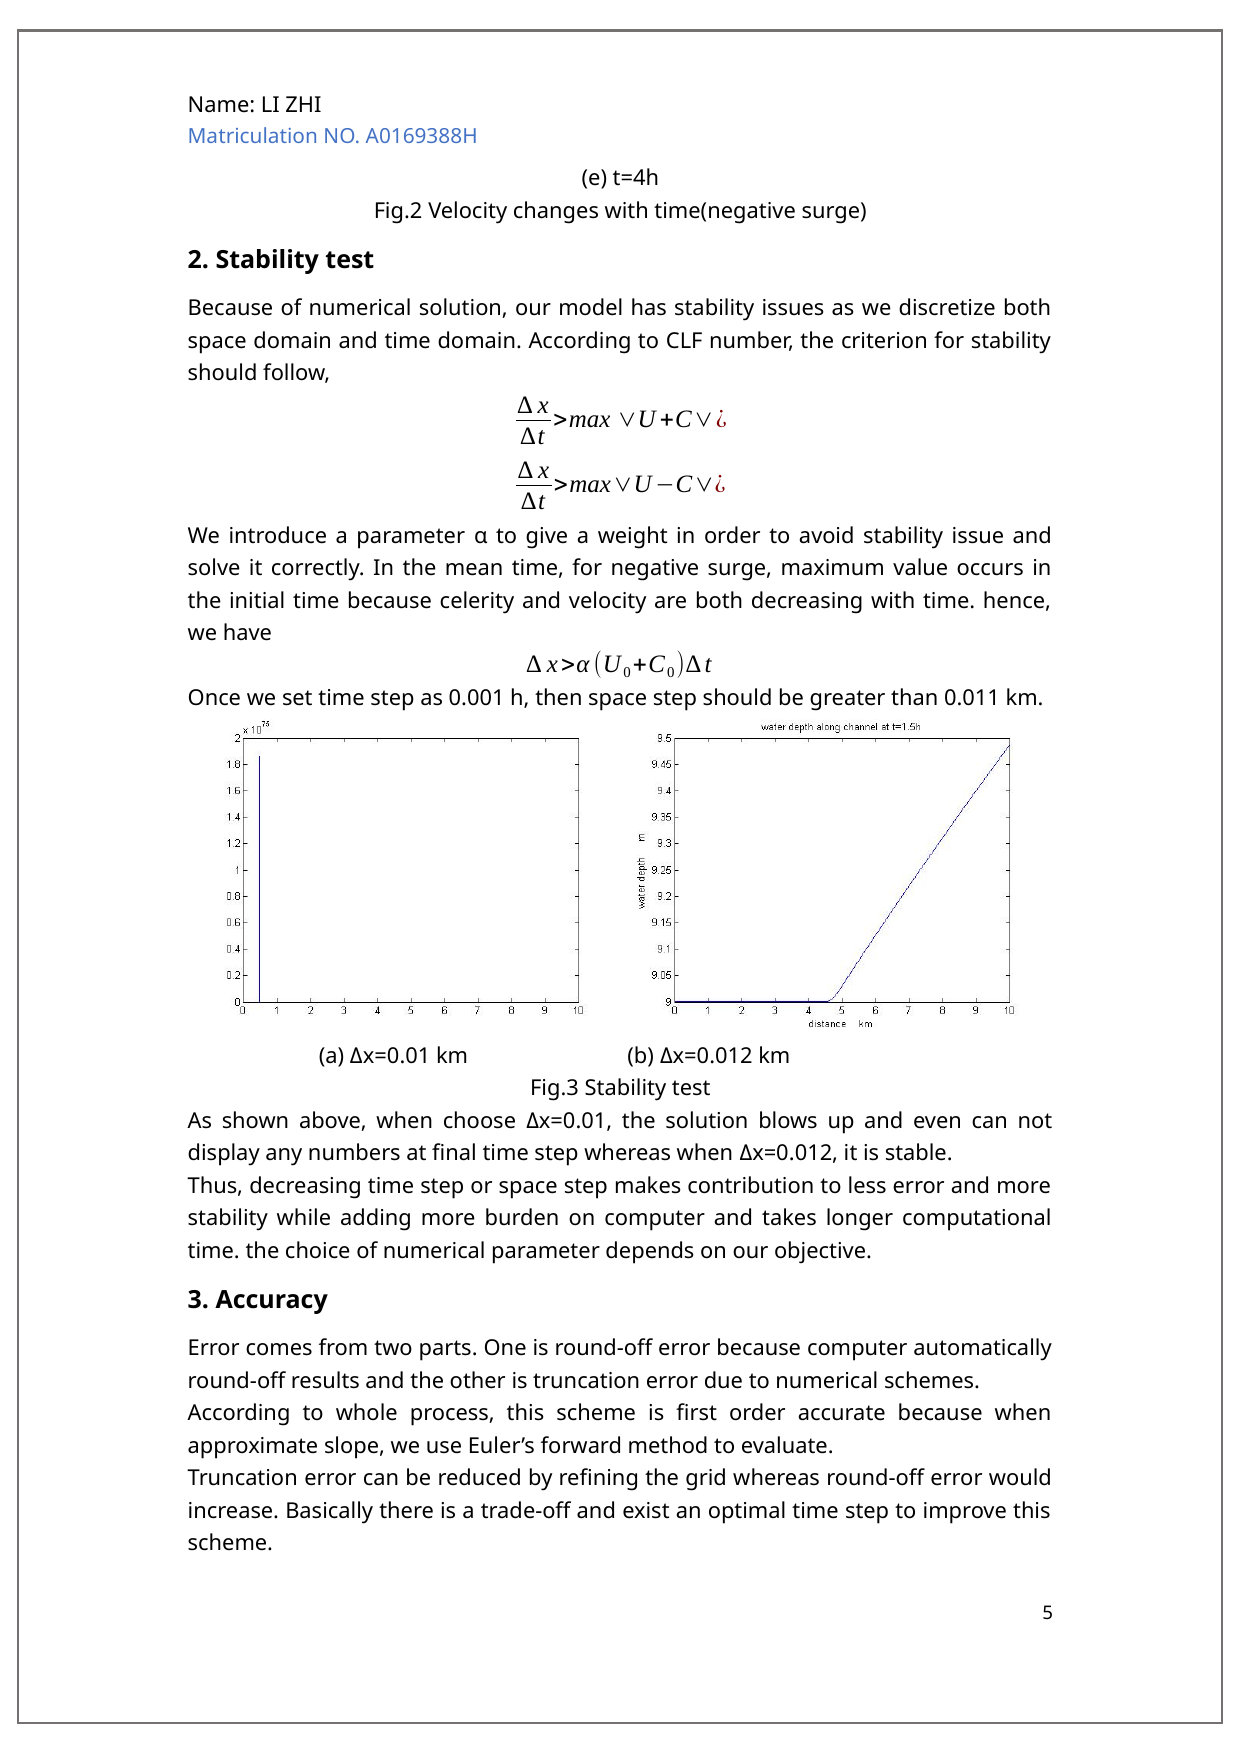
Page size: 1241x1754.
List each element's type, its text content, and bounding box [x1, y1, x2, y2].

text As shown above, when choose Δx=0.01, the solution blows up and even can not display any numbers at final time step whereas when Δx=0.012, it is stable. [187, 1103, 1053, 1168]
text (e) t=4h [187, 161, 1053, 193]
text 2. Stability test [187, 226, 1053, 291]
text 3. Accuracy [187, 1266, 1053, 1331]
text Error comes from two parts. One is round-off error because computer automatically round-off results and the other is truncation error due to numerical schemes. [187, 1331, 1053, 1396]
text Fig.2 Velocity changes with time(negative surge) [187, 193, 1053, 226]
text (a) Δx=0.01 km (b) Δx=0.012 km [187, 1038, 1053, 1071]
text Because of numerical solution, our model has stability issues as we discretize both space domain and time domain. According to CLF number, the criterion for stability should follow, [187, 291, 1053, 388]
text Once we set time step as 0.001 h, then space step should be greater than 0.011 km. [187, 681, 1053, 713]
text Fig.3 Stability test [187, 1071, 1053, 1103]
picture [187, 713, 1050, 1037]
text Truncation error can be reduced by refining the grid whereas round-off error would increase. Basically there is a trade-off and exist an optimal time step to improve this scheme. [187, 1461, 1053, 1558]
text We introduce a parameter α to give a weight in order to avoid stability issue and solve it correctly. In the mean time, for negative surge, maximum value occurs in the initial time because celerity and velocity are both decreasing with time. hence, we have [187, 518, 1053, 648]
text Thus, decreasing time step or space step makes contribution to less error and more stability while adding more burden on computer and takes longer computational time. the choice of numerical parameter depends on our objective. [187, 1168, 1053, 1266]
text According to whole process, this scheme is first order accurate because when approximate slope, we use Euler’s forward method to evaluate. [187, 1396, 1053, 1461]
